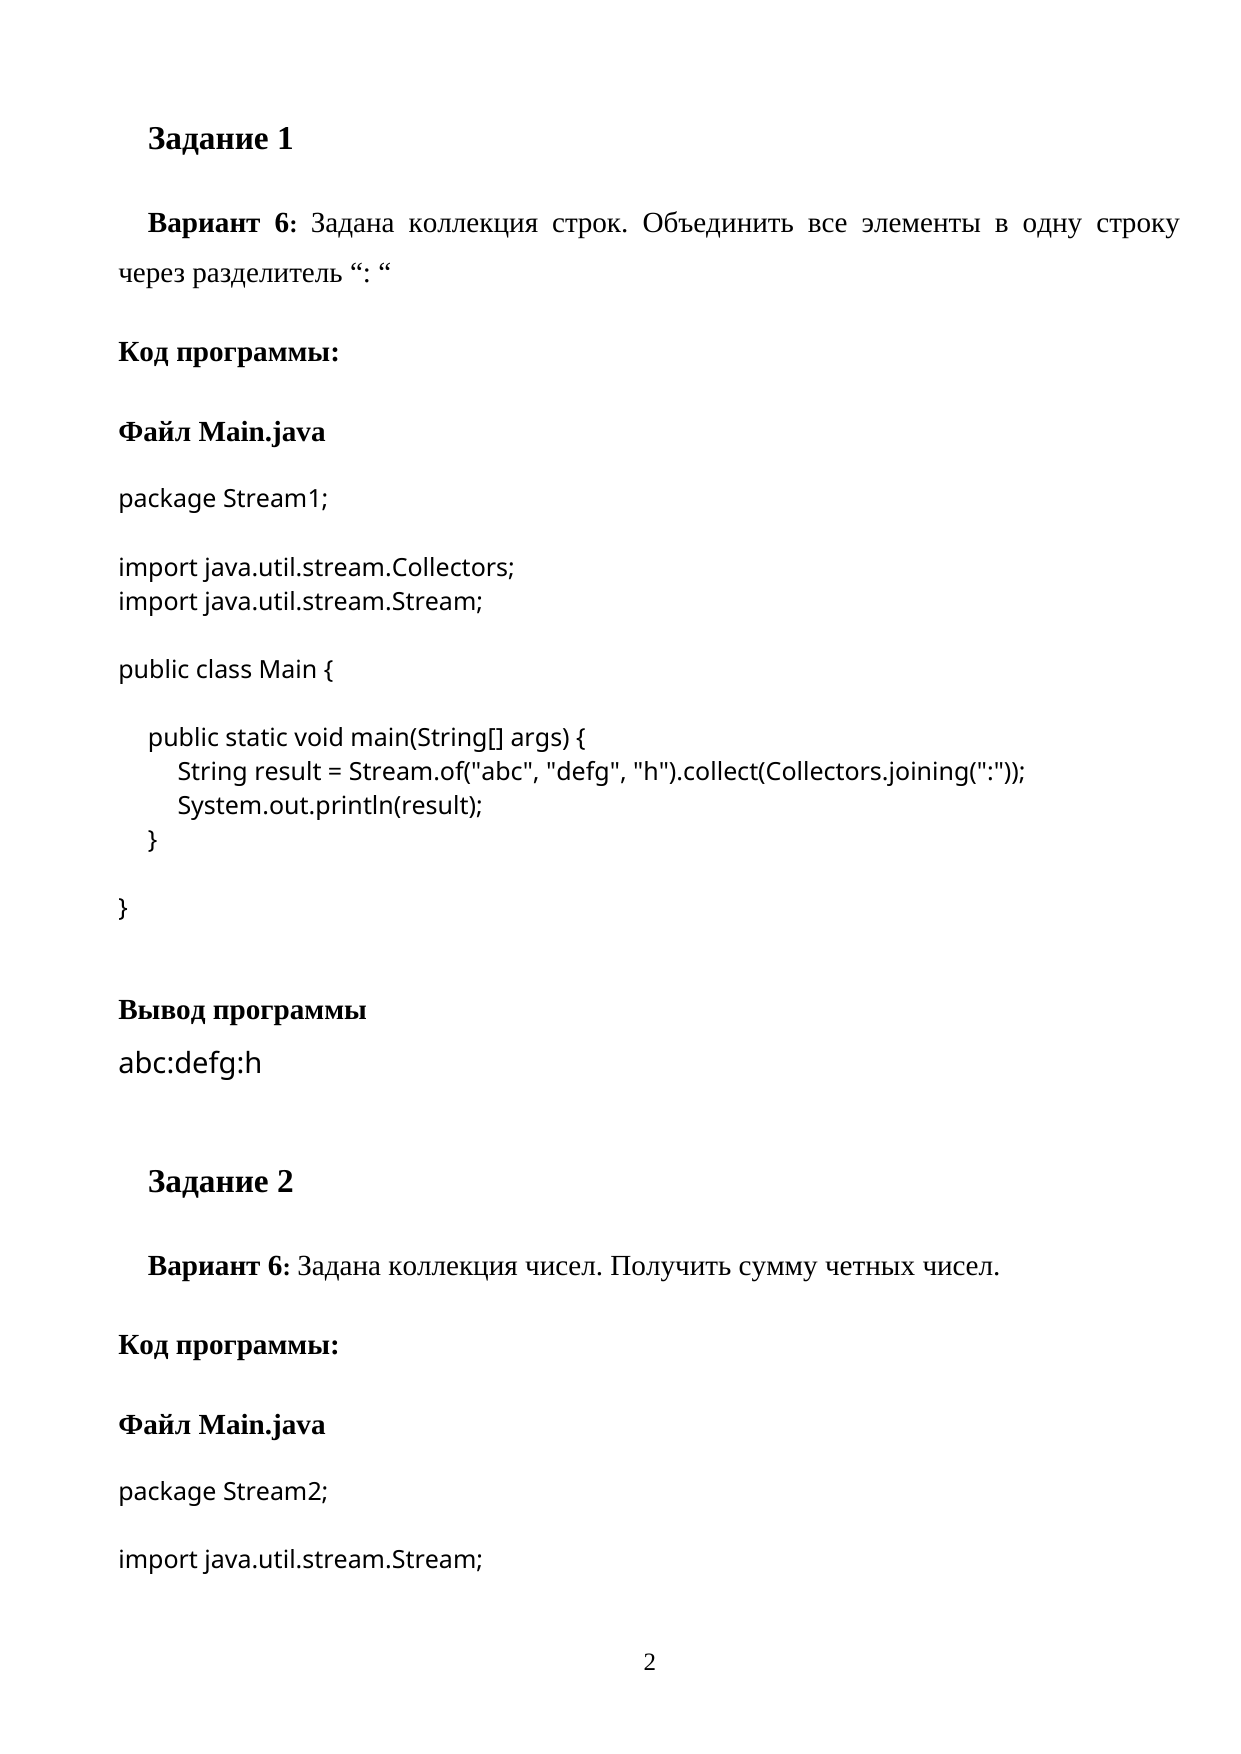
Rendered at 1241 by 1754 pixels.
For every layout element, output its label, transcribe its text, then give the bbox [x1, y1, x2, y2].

text Задание 2 [118, 1161, 1181, 1200]
text Вариант 6: Задана коллекция строк. Объединить все элементы в одну строку через разделитель “: “ [118, 205, 1181, 289]
text public class Main { [118, 651, 1181, 686]
text Файл Main.java [118, 1407, 1181, 1441]
text package Stream2; [118, 1474, 1181, 1508]
text Код программы: [118, 334, 1181, 368]
text public static void main(String[] args) { [118, 719, 1181, 754]
text Вариант 6: Задана коллекция чисел. Получить сумму четных чисел. [118, 1248, 1181, 1282]
text System.out.println(result); [118, 788, 1181, 822]
text package Stream1; [118, 481, 1181, 515]
text import java.util.stream.Stream; [118, 583, 1181, 617]
text import java.util.stream.Collectors; [118, 549, 1181, 583]
text abc:defg:h [118, 1042, 1181, 1082]
text } [118, 890, 1181, 924]
text Код программы: [118, 1327, 1181, 1361]
text import java.util.stream.Stream; [118, 1542, 1181, 1576]
text Файл Main.java [118, 414, 1181, 448]
text Вывод программы [118, 992, 1181, 1026]
text String result = Stream.of("abc", "defg", "h").collect(Collectors.joining(":")); [118, 754, 1181, 788]
text Задание 1 [118, 118, 1181, 156]
text } [118, 822, 1181, 856]
